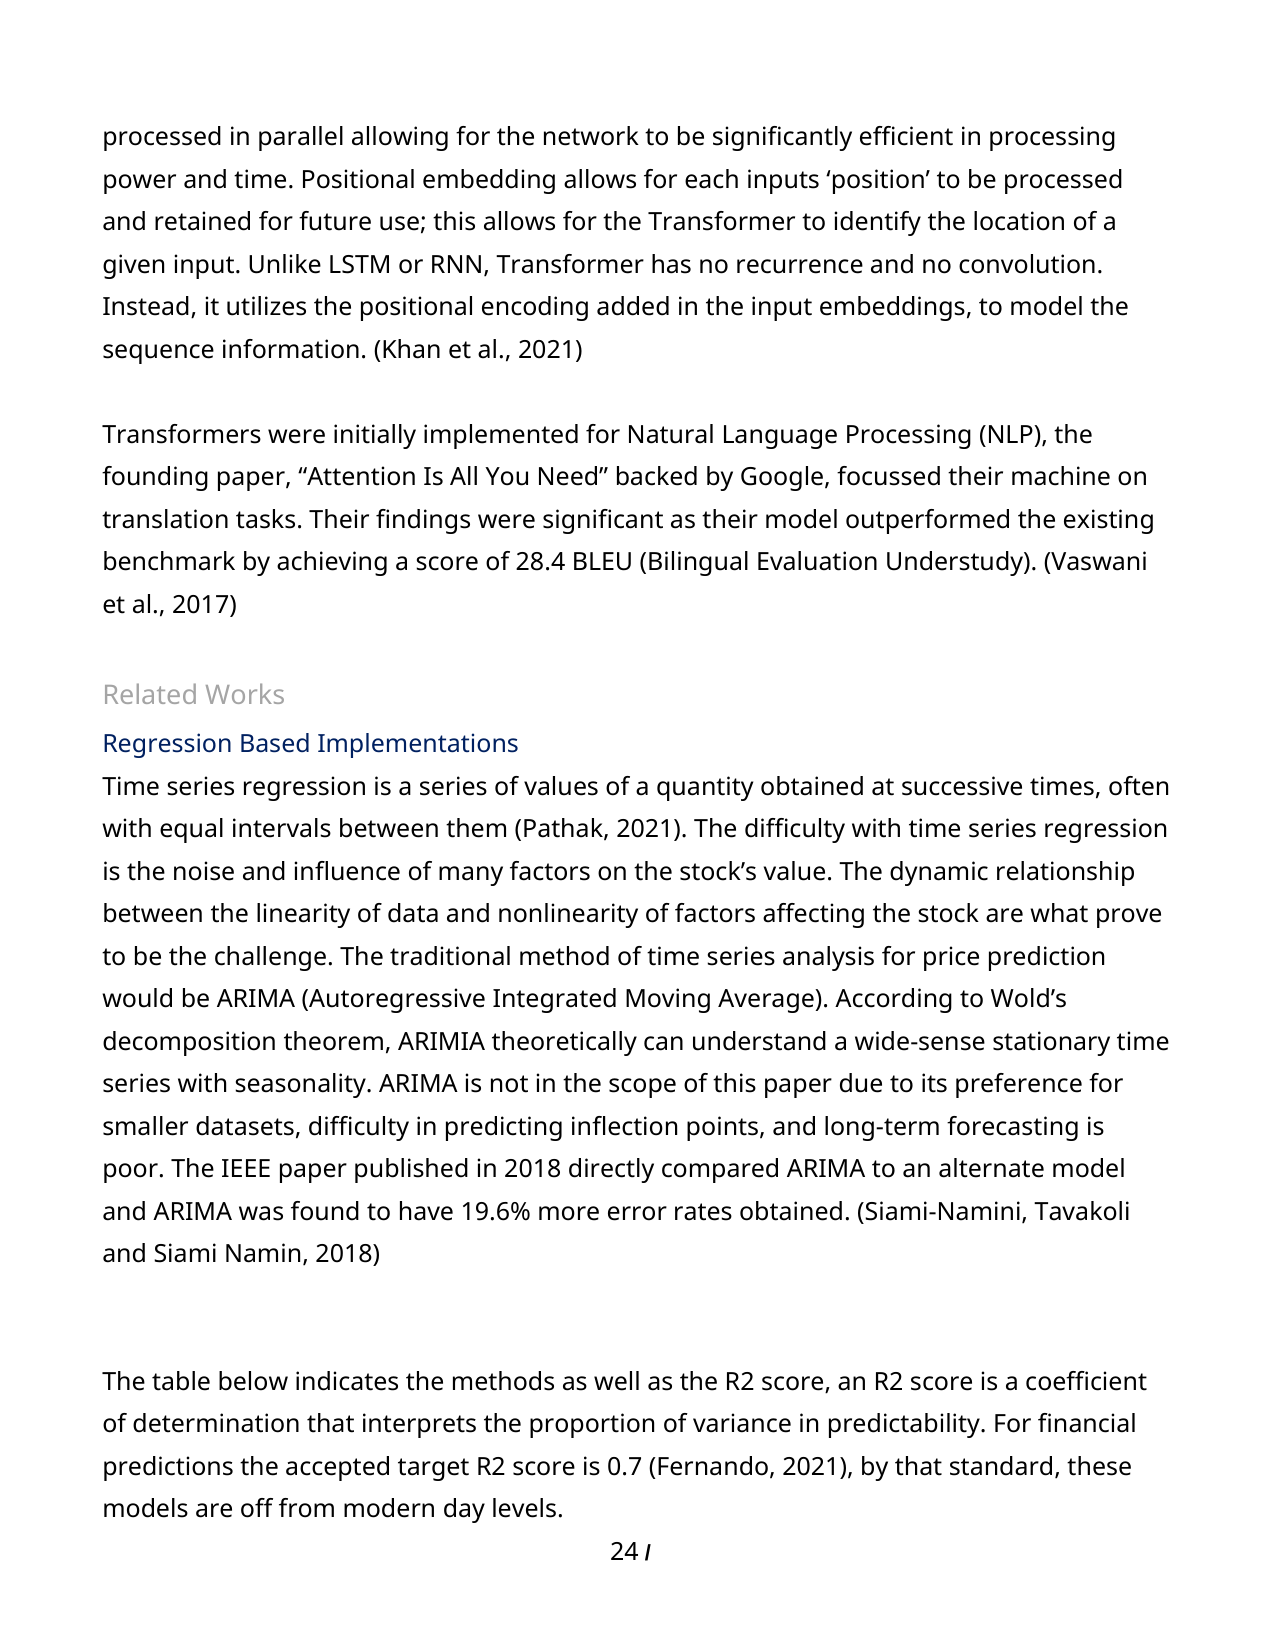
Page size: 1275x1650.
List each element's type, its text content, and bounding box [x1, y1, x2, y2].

subtitle Related Works [102, 675, 1173, 712]
text Time series regression is a series of values of a quantity obtained at successive times, often with equal intervals between them (Pathak, 2021). The difficulty with time series regression is the noise and influence of many factors on the stock’s value. The dynamic relationship between the linearity of data and nonlinearity of factors affecting the stock are what prove to be the challenge. The traditional method of time series analysis for price prediction would be ARIMA (Autoregressive Integrated Moving Average). According to Wold’s decomposition theorem, ARIMIA theoretically can understand a wide-sense stationary time series with seasonality. ARIMA is not in the scope of this paper due to its preference for smaller datasets, difficulty in predicting inflection points, and long-term forecasting is poor. The IEEE paper published in 2018 directly compared ARIMA to an alternate model and ARIMA was found to have 19.6% more error rates obtained. (Siami-Namini, Tavakoli and Siami Namin, 2018) [102, 768, 1173, 1270]
text The table below indicates the methods as well as the R2 score, an R2 score is a coefficient of determination that interprets the proportion of variance in predictability. For financial predictions the accepted target R2 score is 0.7 (Fernando, 2021), by that standard, these models are off from modern day levels. [102, 1363, 1173, 1525]
subtitle Regression Based Implementations [102, 726, 1173, 760]
text Transformers were initially implemented for Natural Language Processing (NLP), the founding paper, “Attention Is All You Need” backed by Google, focussed their machine on translation tasks. Their findings were significant as their model outperformed the existing benchmark by achieving a score of 28.4 BLEU (Bilingual Evaluation Understudy). (Vaswani et al., 2017) [102, 416, 1173, 620]
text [102, 119, 1173, 365]
